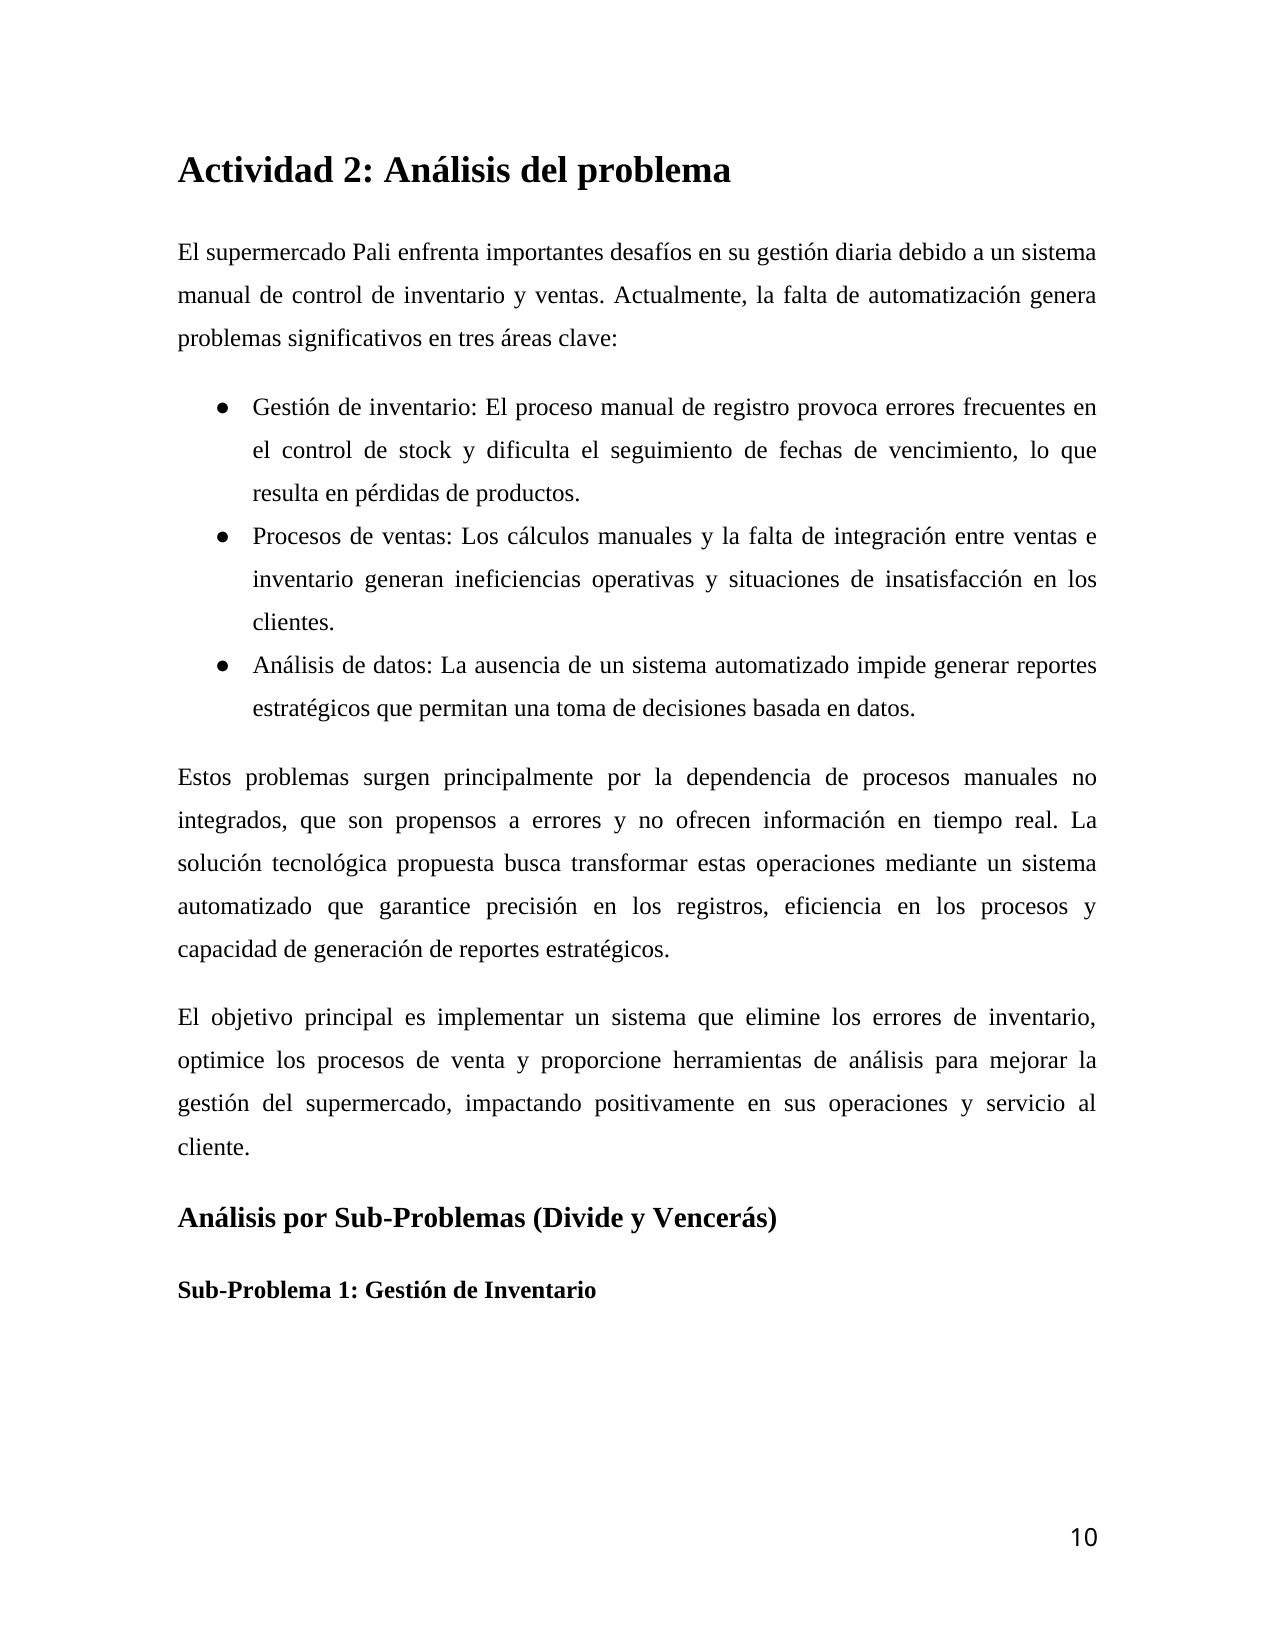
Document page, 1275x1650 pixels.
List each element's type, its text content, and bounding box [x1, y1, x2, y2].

subtitle Actividad 2: Análisis del problema [177, 148, 1098, 191]
subtitle Sub-Problema 1: Gestión de Inventario [177, 1275, 1098, 1304]
text El supermercado Pali enfrenta importantes desafíos en su gestión diaria debido a un sistema manual de control de inventario y ventas. Actualmente, la falta de automatización genera problemas significativos en tres áreas clave: [177, 237, 1098, 352]
list Análisis de datos: La ausencia de un sistema automatizado impide generar reportes estratégicos que permitan una toma de decisiones basada en datos. [215, 650, 1098, 722]
text El objetivo principal es implementar un sistema que elimine los errores de inventario, optimice los procesos de venta y proporcione herramientas de análisis para mejorar la gestión del supermercado, impactando positivamente en sus operaciones y servicio al cliente. [177, 1002, 1098, 1160]
list Gestión de inventario: El proceso manual de registro provoca errores frecuentes en el control de stock y dificulta el seguimiento de fechas de vencimiento, lo que resulta en pérdidas de productos. [215, 392, 1098, 507]
subtitle Análisis por Sub-Problemas (Divide y Vencerás) [177, 1200, 1098, 1233]
list Procesos de ventas: Los cálculos manuales y la falta de integración entre ventas e inventario generan ineficiencias operativas y situaciones de insatisfacción en los clientes. [215, 521, 1098, 636]
text Estos problemas surgen principalmente por la dependencia de procesos manuales no integrados, que son propensos a errores y no ofrecen información en tiempo real. La solución tecnológica propuesta busca transformar estas operaciones mediante un sistema automatizado que garantice precisión en los registros, eficiencia en los procesos y capacidad de generación de reportes estratégicos. [177, 762, 1098, 963]
